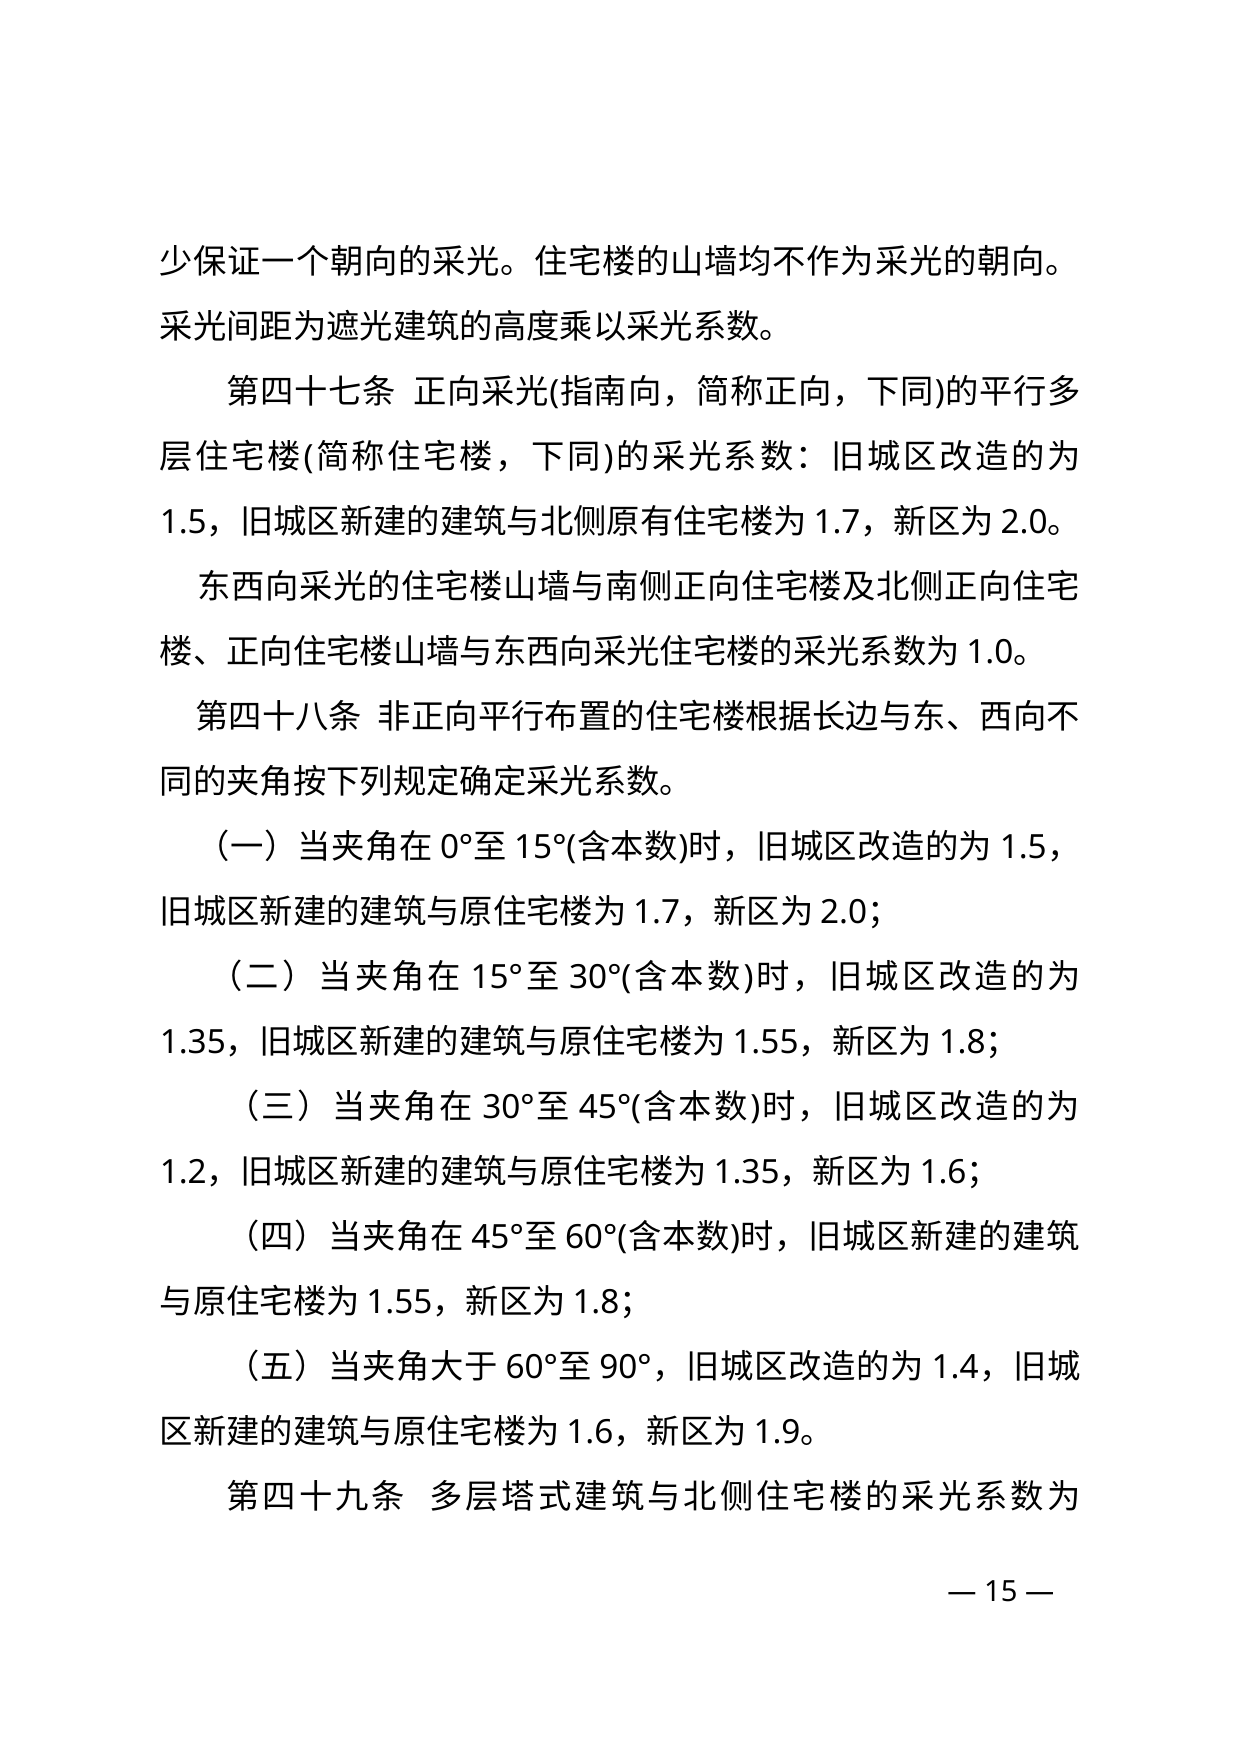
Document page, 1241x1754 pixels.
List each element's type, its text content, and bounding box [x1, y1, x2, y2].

text （二）当夹角在15°至30°(含本数)时，旧城区改造的为1.35，旧城区新建的建筑与原住宅楼为1.55，新区为1.8； [159, 1072, 1081, 1202]
text （四）当夹角在45°至60°(含本数)时，旧城区新建的建筑与原住宅楼为1.55，新区为1.8； [159, 1332, 1081, 1462]
text 东西向采光的住宅楼山墙与南侧正向住宅楼及北侧正向住宅楼、正向住宅楼山墙与东西向采光住宅楼的采光系数为1.0。 [159, 682, 1081, 812]
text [159, 1462, 1081, 1527]
text （一）当夹角在0°至15°(含本数)时，旧城区改造的为1.5，旧城区新建的建筑与原住宅楼为1.7，新区为2.0； [159, 942, 1081, 1072]
text 第四十八条 非正向平行布置的住宅楼根据长边与东、西向不同的夹角按下列规定确定采光系数。 [159, 812, 1081, 942]
text 第四十六条 建筑物采光的方向为南向、东向或西向。每户至少保证一个朝向的采光。住宅楼的山墙均不作为采光的朝向。 采光间距为遮光建筑的高度乘以采光系数。 [159, 292, 1081, 487]
text （三）当夹角在30°至45°(含本数)时，旧城区改造的为1.2，旧城区新建的建筑与原住宅楼为1.35，新区为1.6； [159, 1202, 1081, 1332]
text 第四十七条 正向采光(指南向，简称正向，下同)的平行多层住宅楼(简称住宅楼，下同)的采光系数：旧城区改造的为1.5，旧城区新建的建筑与北侧原有住宅楼为1.7，新区为2.0。 [159, 487, 1081, 682]
